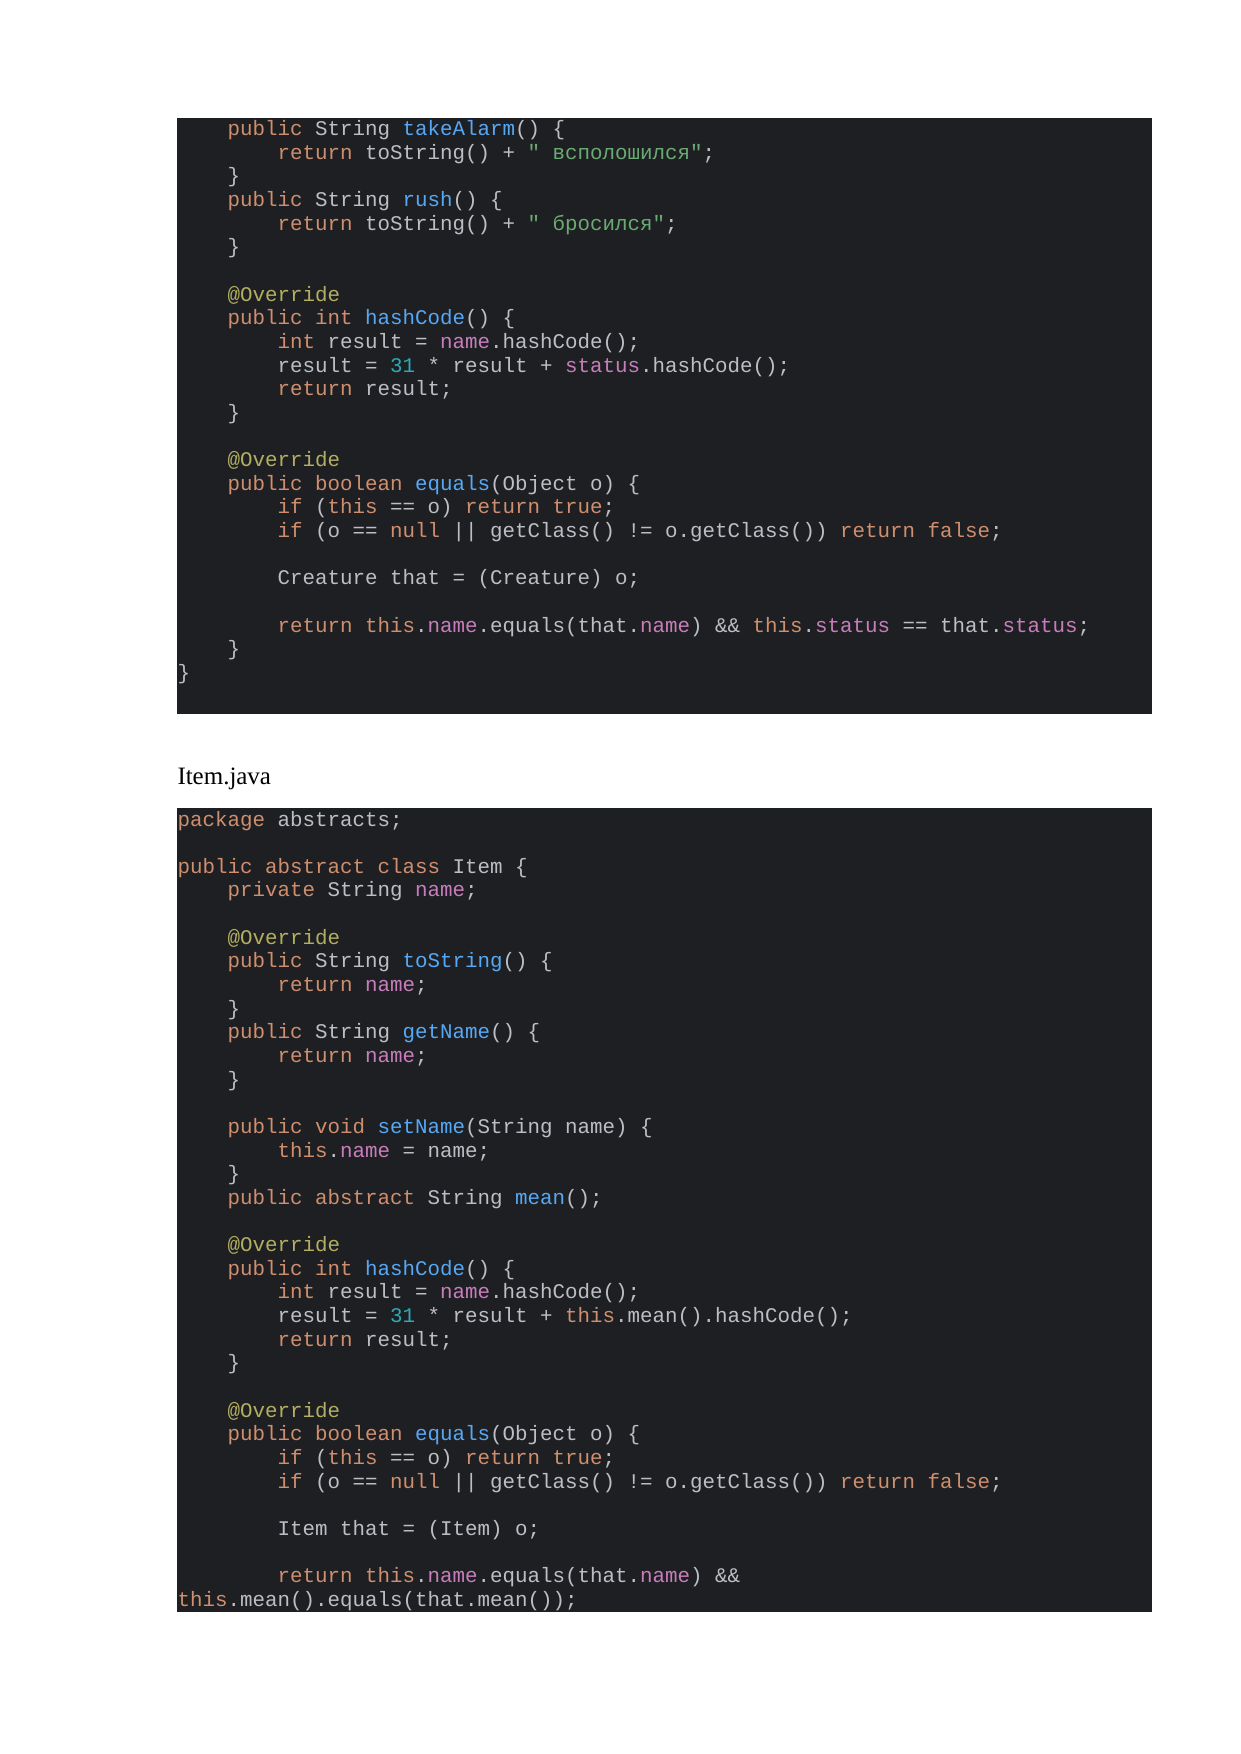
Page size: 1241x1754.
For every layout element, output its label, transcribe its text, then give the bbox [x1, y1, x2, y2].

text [177, 808, 1152, 1612]
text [177, 118, 1152, 686]
text Item.java [177, 761, 1152, 790]
